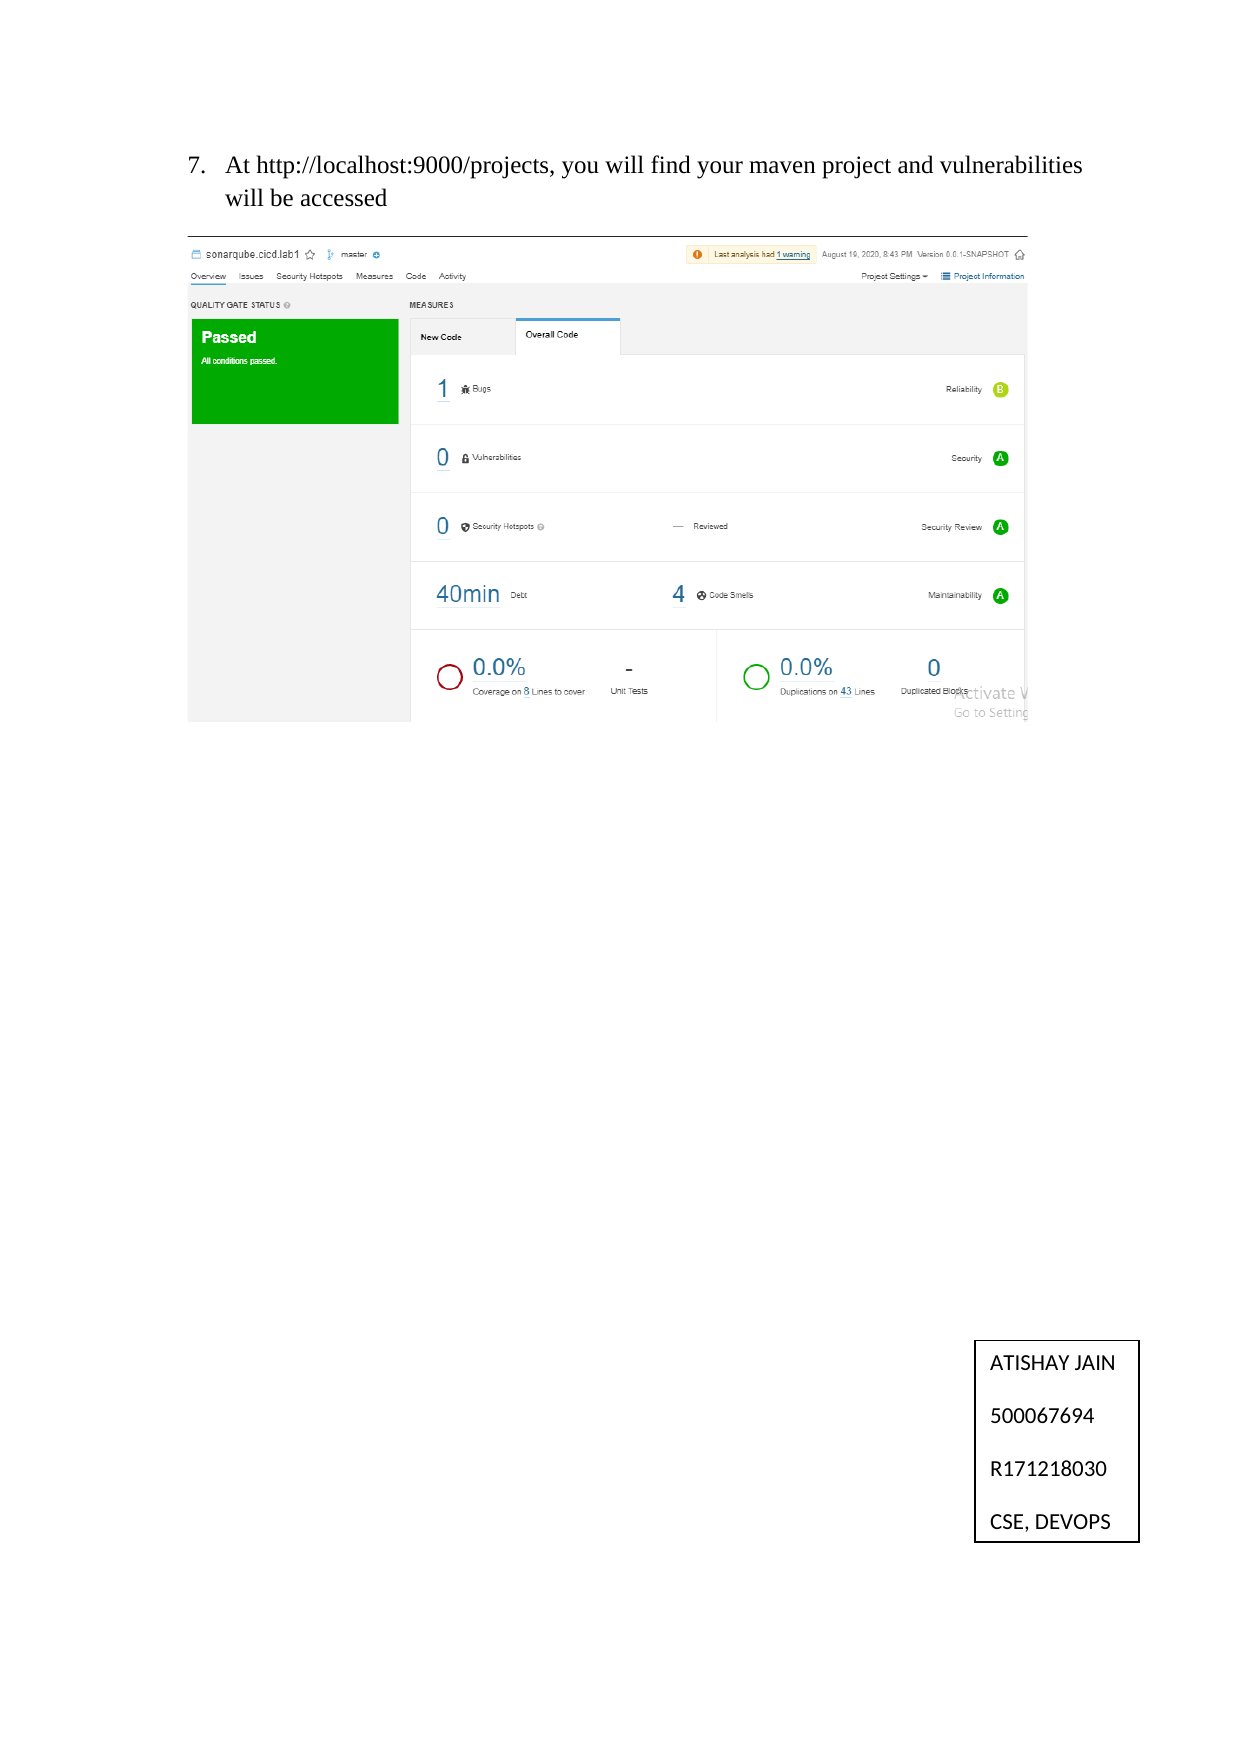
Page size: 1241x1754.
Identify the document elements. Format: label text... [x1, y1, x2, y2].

picture [187, 236, 1028, 722]
list At http://localhost:9000/projects, you will find your maven project and vulnerabilities will be accessed [187, 150, 1090, 212]
